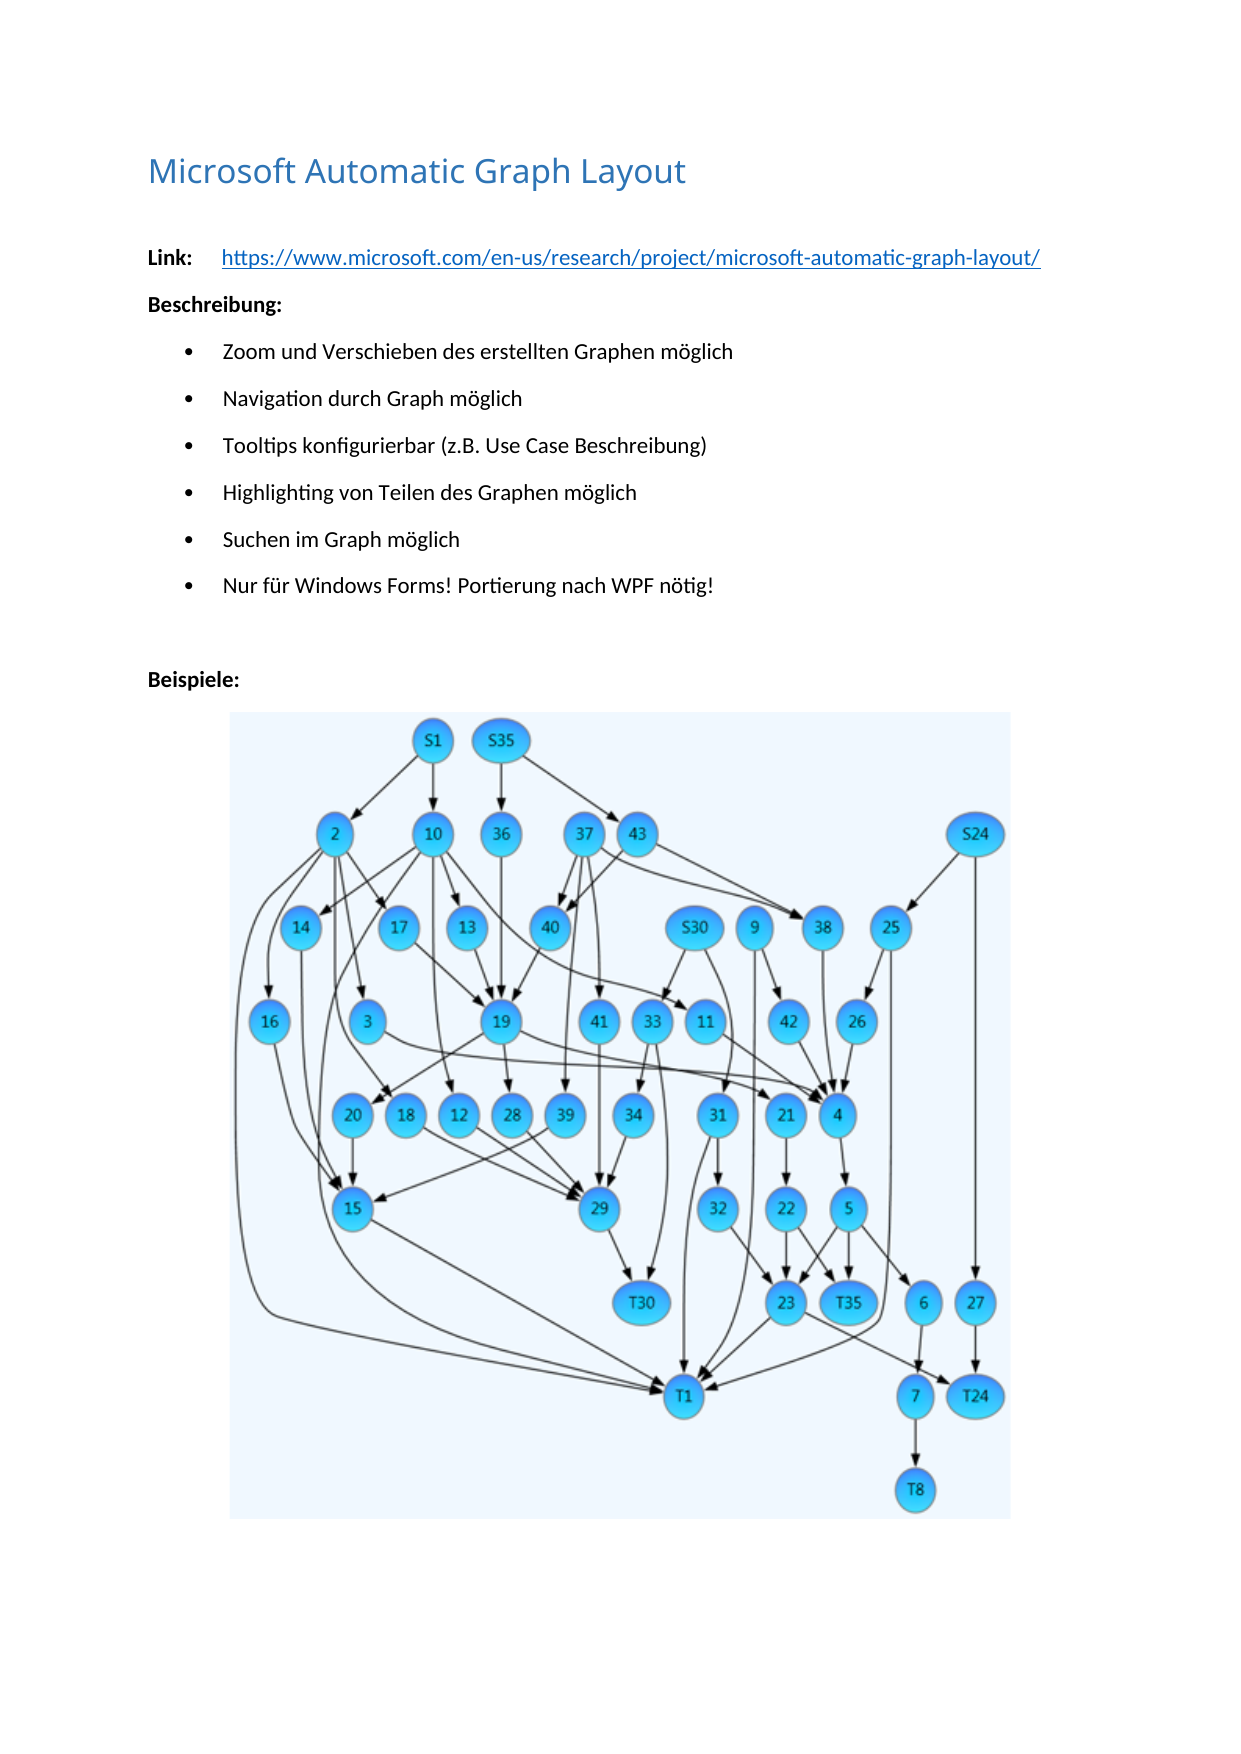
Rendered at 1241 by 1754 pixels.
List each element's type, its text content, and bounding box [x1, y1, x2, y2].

text Beschreibung: [148, 290, 1093, 318]
subtitle Microsoft Automatic Graph Layout [148, 148, 1093, 193]
list Suchen im Graph möglich [185, 525, 1093, 553]
list Navigation durch Graph möglich [185, 384, 1093, 412]
text Link: https://www.microsoft.com/en-us/research/project/microsoft-automatic-graph-layout/ [148, 243, 1093, 271]
text Beispiele: [148, 665, 1093, 693]
list Highlighting von Teilen des Graphen möglich [185, 478, 1093, 506]
list Nur für Windows Forms! Portierung nach WPF nötig! [185, 572, 1093, 599]
list Zoom und Verschieben des erstellten Graphen möglich [185, 337, 1093, 365]
picture [229, 712, 1011, 1519]
list Tooltips konfigurierbar (z.B. Use Case Beschreibung) [185, 431, 1093, 459]
